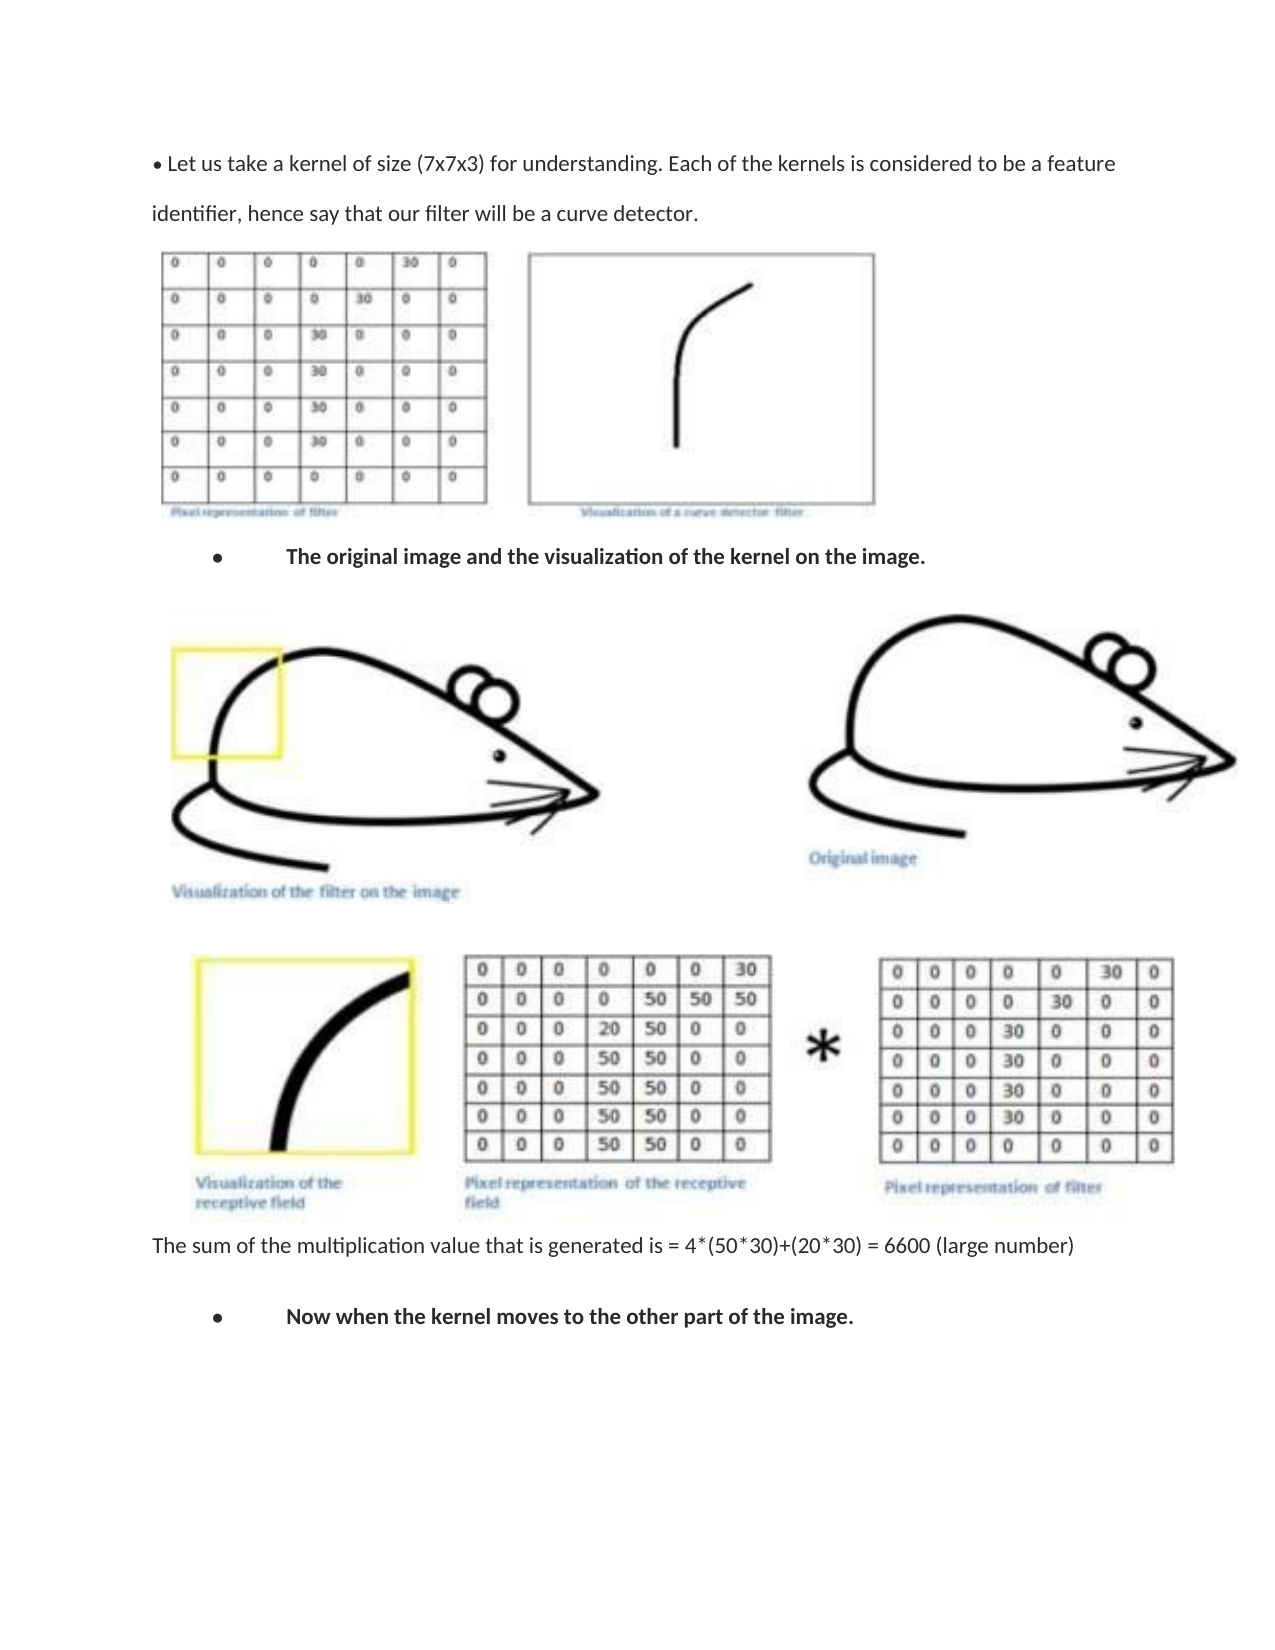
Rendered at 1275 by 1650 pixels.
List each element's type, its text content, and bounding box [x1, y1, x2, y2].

picture [170, 613, 1238, 904]
list The original image and the visualization of the kernel on the image. [211, 542, 1038, 570]
list Now when the kernel moves to the other part of the image. [211, 1302, 1038, 1331]
text The sum of the multiplication value that is generated is = 4*(50*30)+(20*30) = 6600 (large number) [152, 1232, 1111, 1260]
picture [190, 954, 1175, 1223]
text • Let us take a kernel of size (7x7x3) for understanding. Each of the kernels is considered to be a feature identifier, hence say that our filter will be a curve detector. [152, 149, 1166, 228]
picture [161, 251, 877, 521]
